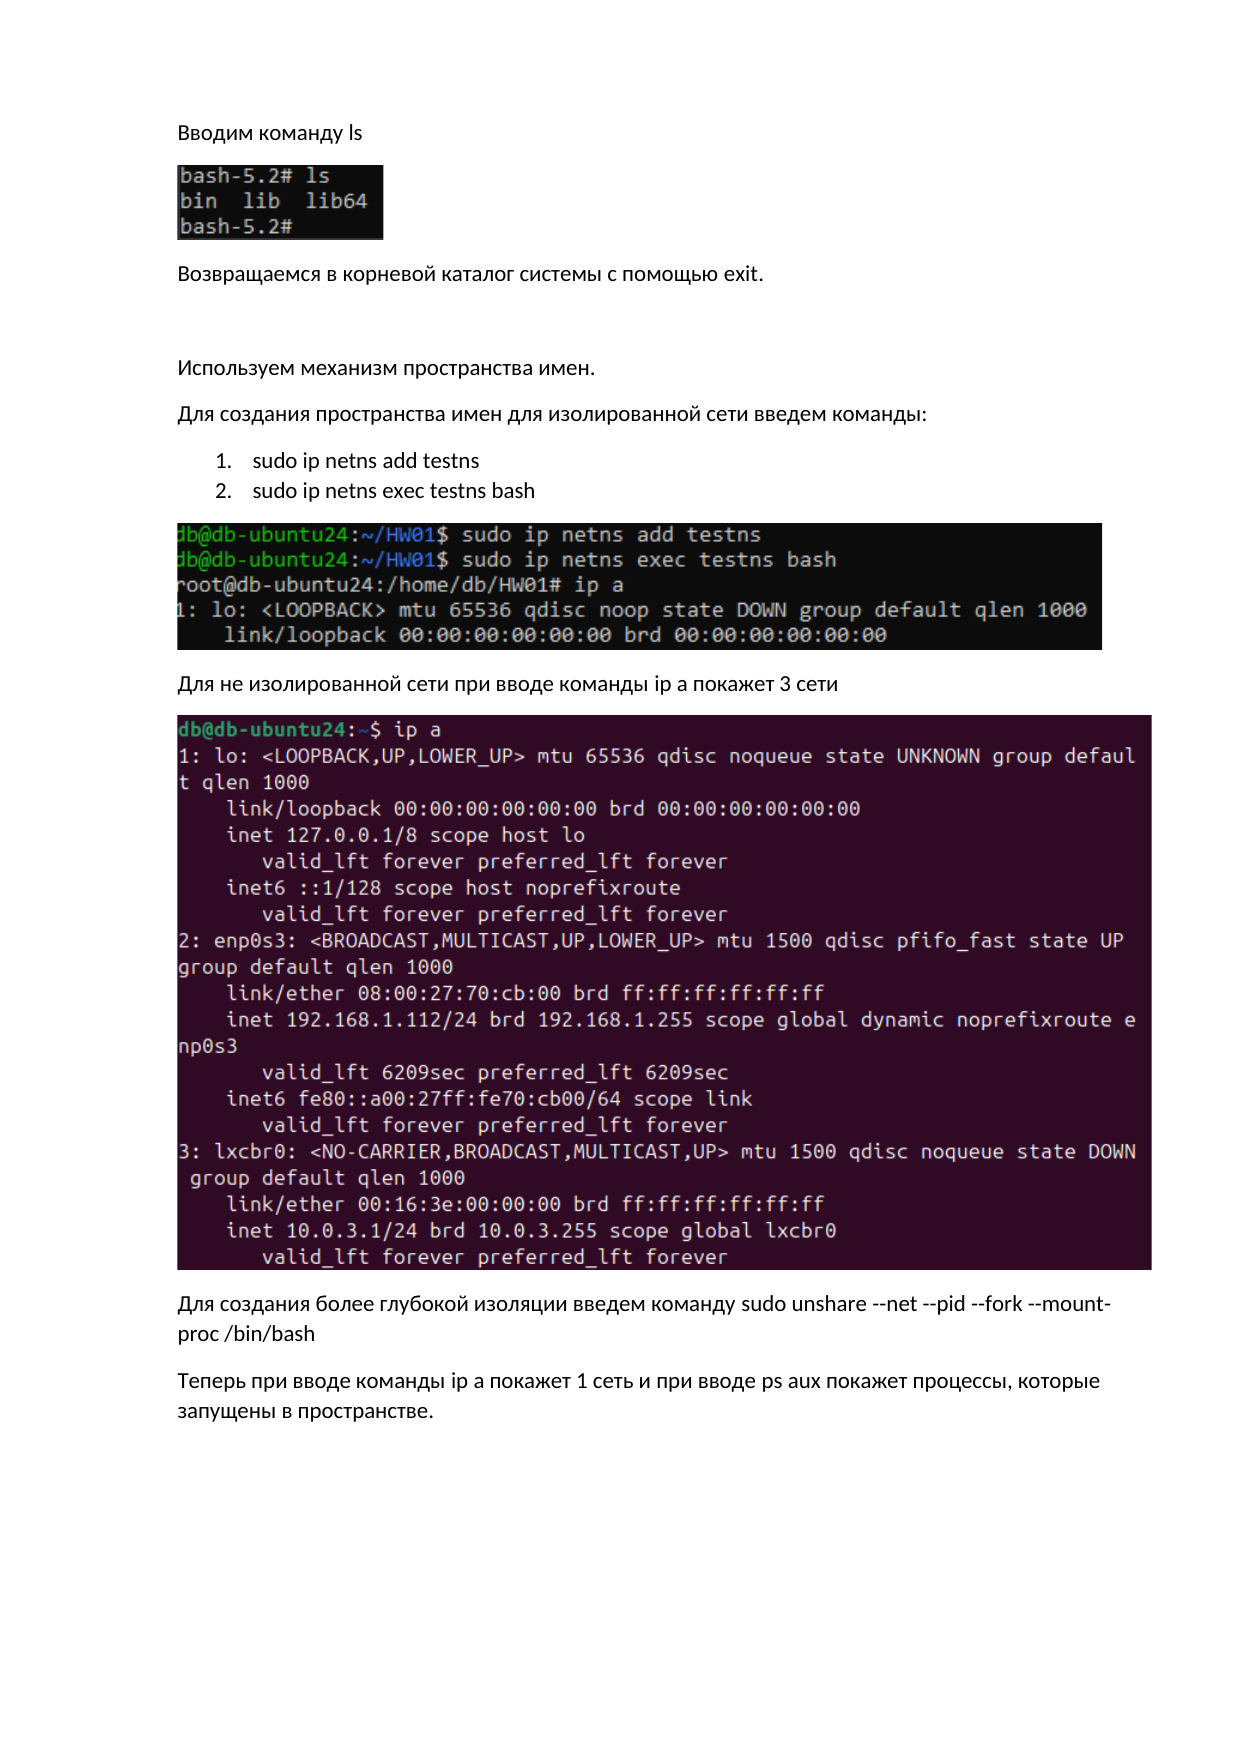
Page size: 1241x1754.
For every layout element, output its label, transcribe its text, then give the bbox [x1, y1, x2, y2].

picture [177, 523, 1103, 650]
text Возвращаемся в корневой каталог системы с помощью exit. [177, 259, 1152, 287]
text Теперь при вводе команды ip a покажет 1 сеть и при вводе ps aux покажет процессы, которые запущены в пространстве. [177, 1366, 1152, 1424]
text Для создания пространства имен для изолированной сети введем команды: [177, 399, 1152, 427]
picture [177, 165, 384, 240]
list sudo ip netns add testns [215, 446, 1152, 474]
text Вводим команду ls [177, 118, 1152, 146]
text Для создания более глубокой изоляции введем команду sudo unshare --net --pid --fork --mount-proc /bin/bash [177, 1289, 1152, 1347]
text Используем механизм пространства имен. [177, 353, 1152, 381]
text Для не изолированной сети при вводе команды ip a покажет 3 сети [177, 669, 1152, 697]
picture [177, 715, 1152, 1270]
list sudo ip netns exec testns bash [215, 477, 1152, 504]
